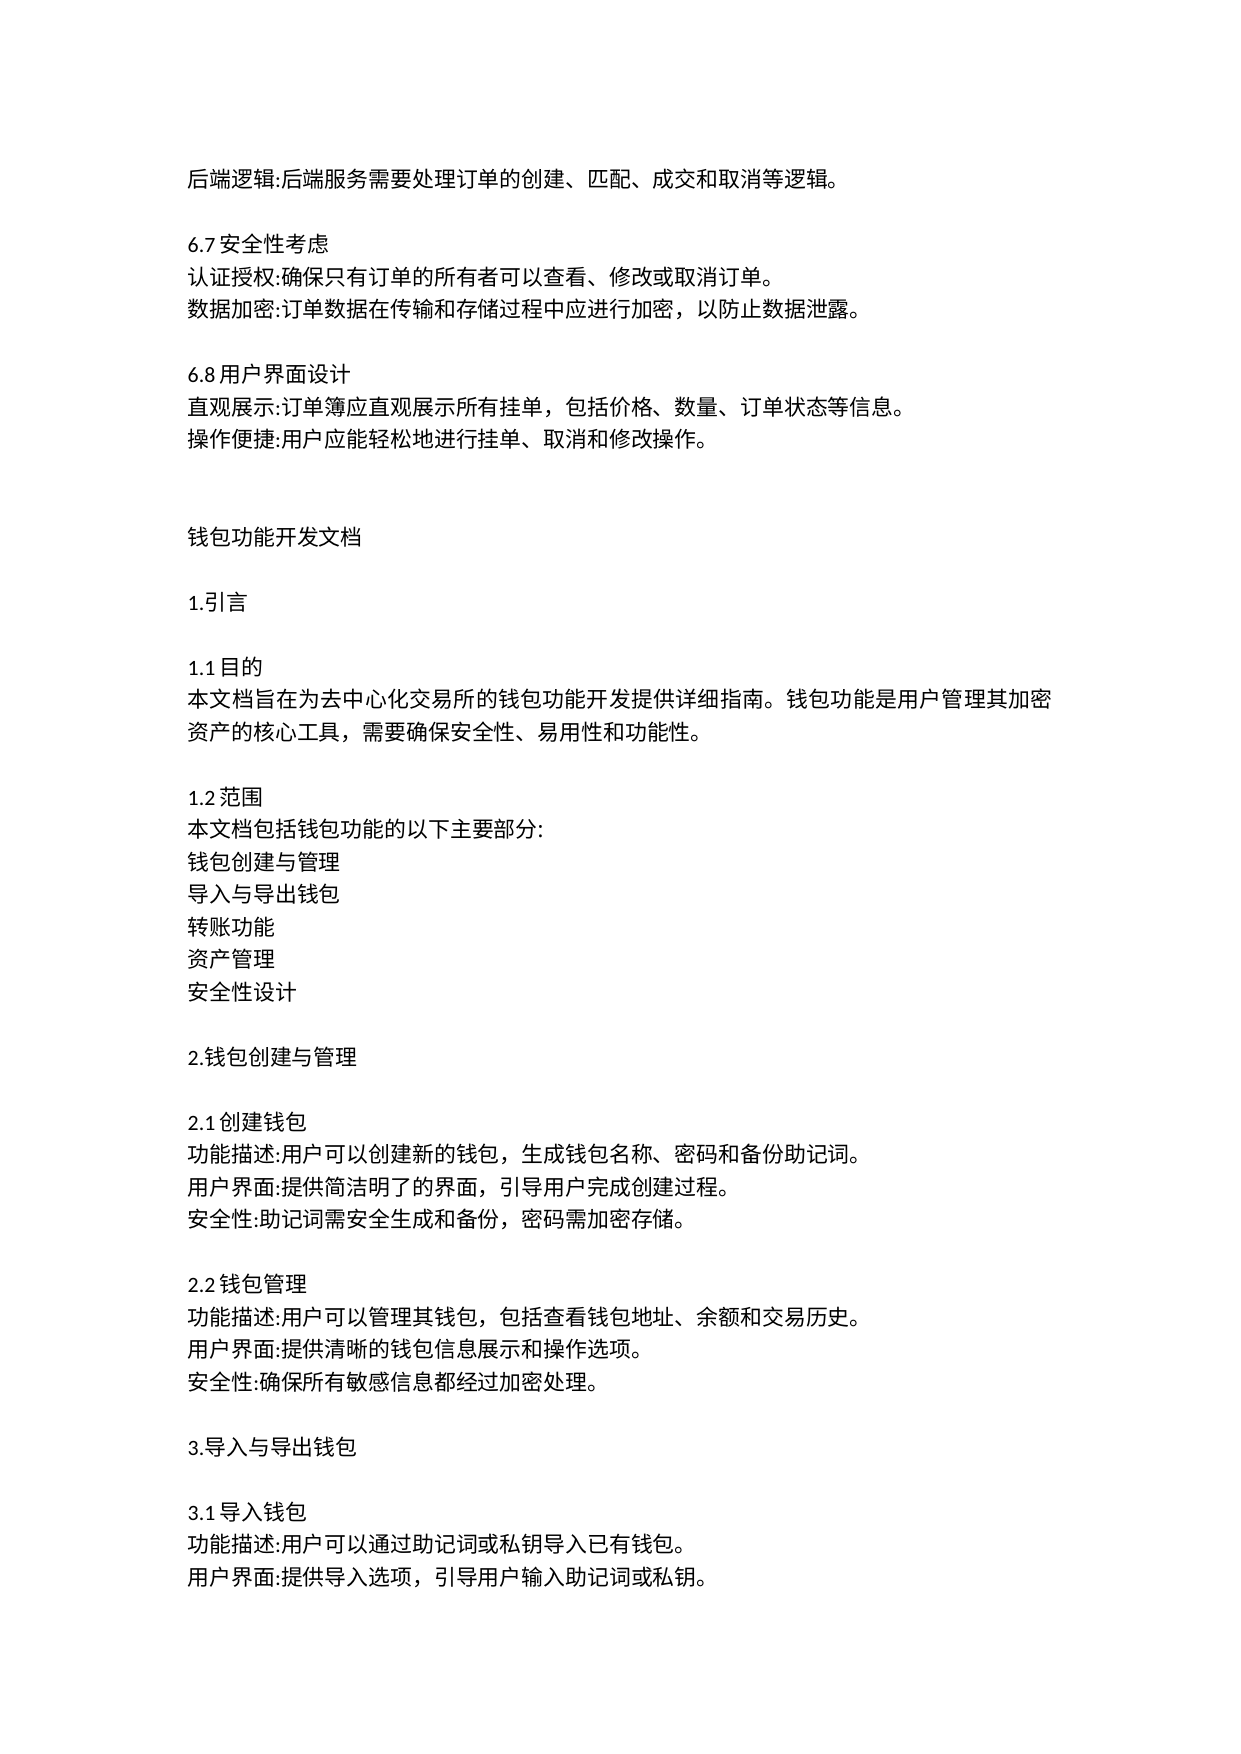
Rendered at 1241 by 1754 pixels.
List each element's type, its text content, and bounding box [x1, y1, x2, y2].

text 2.钱包创建与管理 [187, 1039, 1053, 1072]
text 本文档旨在为去中心化交易所的钱包功能开发提供详细指南。钱包功能是用户管理其加密资产的核心工具，需要确保安全性、易用性和功能性。 [187, 682, 1053, 747]
text 1.引言 [187, 584, 1053, 617]
text 功能描述:用户可以管理其钱包，包括查看钱包地址、余额和交易历史。 [187, 1299, 1053, 1332]
text 6.8用户界面设计 [187, 357, 1053, 389]
text 资产管理 [187, 942, 1053, 974]
text 钱包功能开发文档 [187, 519, 1053, 552]
text 认证授权:确保只有订单的所有者可以查看、修改或取消订单。 [187, 259, 1053, 292]
text 功能描述:用户可以通过助记词或私钥导入已有钱包。 [187, 1527, 1053, 1559]
text 直观展示:订单簿应直观展示所有挂单，包括价格、数量、订单状态等信息。 [187, 389, 1053, 422]
text 3.1导入钱包 [187, 1494, 1053, 1527]
text 1.2范围 [187, 779, 1053, 812]
text 转账功能 [187, 909, 1053, 942]
text 数据加密:订单数据在传输和存储过程中应进行加密，以防止数据泄露。 [187, 292, 1053, 324]
text 钱包创建与管理 [187, 844, 1053, 877]
text 功能描述:用户可以创建新的钱包，生成钱包名称、密码和备份助记词。 [187, 1137, 1053, 1169]
text 6.7安全性考虑 [187, 227, 1053, 259]
text 2.1创建钱包 [187, 1104, 1053, 1137]
text 安全性设计 [187, 974, 1053, 1007]
text 用户界面:提供简洁明了的界面，引导用户完成创建过程。 [187, 1169, 1053, 1202]
text 导入与导出钱包 [187, 877, 1053, 909]
text 安全性:确保所有敏感信息都经过加密处理。 [187, 1364, 1053, 1397]
text 本文档包括钱包功能的以下主要部分: [187, 812, 1053, 844]
text 1.1目的 [187, 649, 1053, 682]
text 用户界面:提供导入选项，引导用户输入助记词或私钥。 [187, 1559, 1053, 1592]
text 用户界面:提供清晰的钱包信息展示和操作选项。 [187, 1332, 1053, 1364]
text 3.导入与导出钱包 [187, 1429, 1053, 1462]
text 操作便捷:用户应能轻松地进行挂单、取消和修改操作。 [187, 422, 1053, 454]
text 后端逻辑:后端服务需要处理订单的创建、匹配、成交和取消等逻辑。 [187, 162, 1053, 194]
text 2.2钱包管理 [187, 1267, 1053, 1299]
text 安全性:助记词需安全生成和备份，密码需加密存储。 [187, 1202, 1053, 1234]
